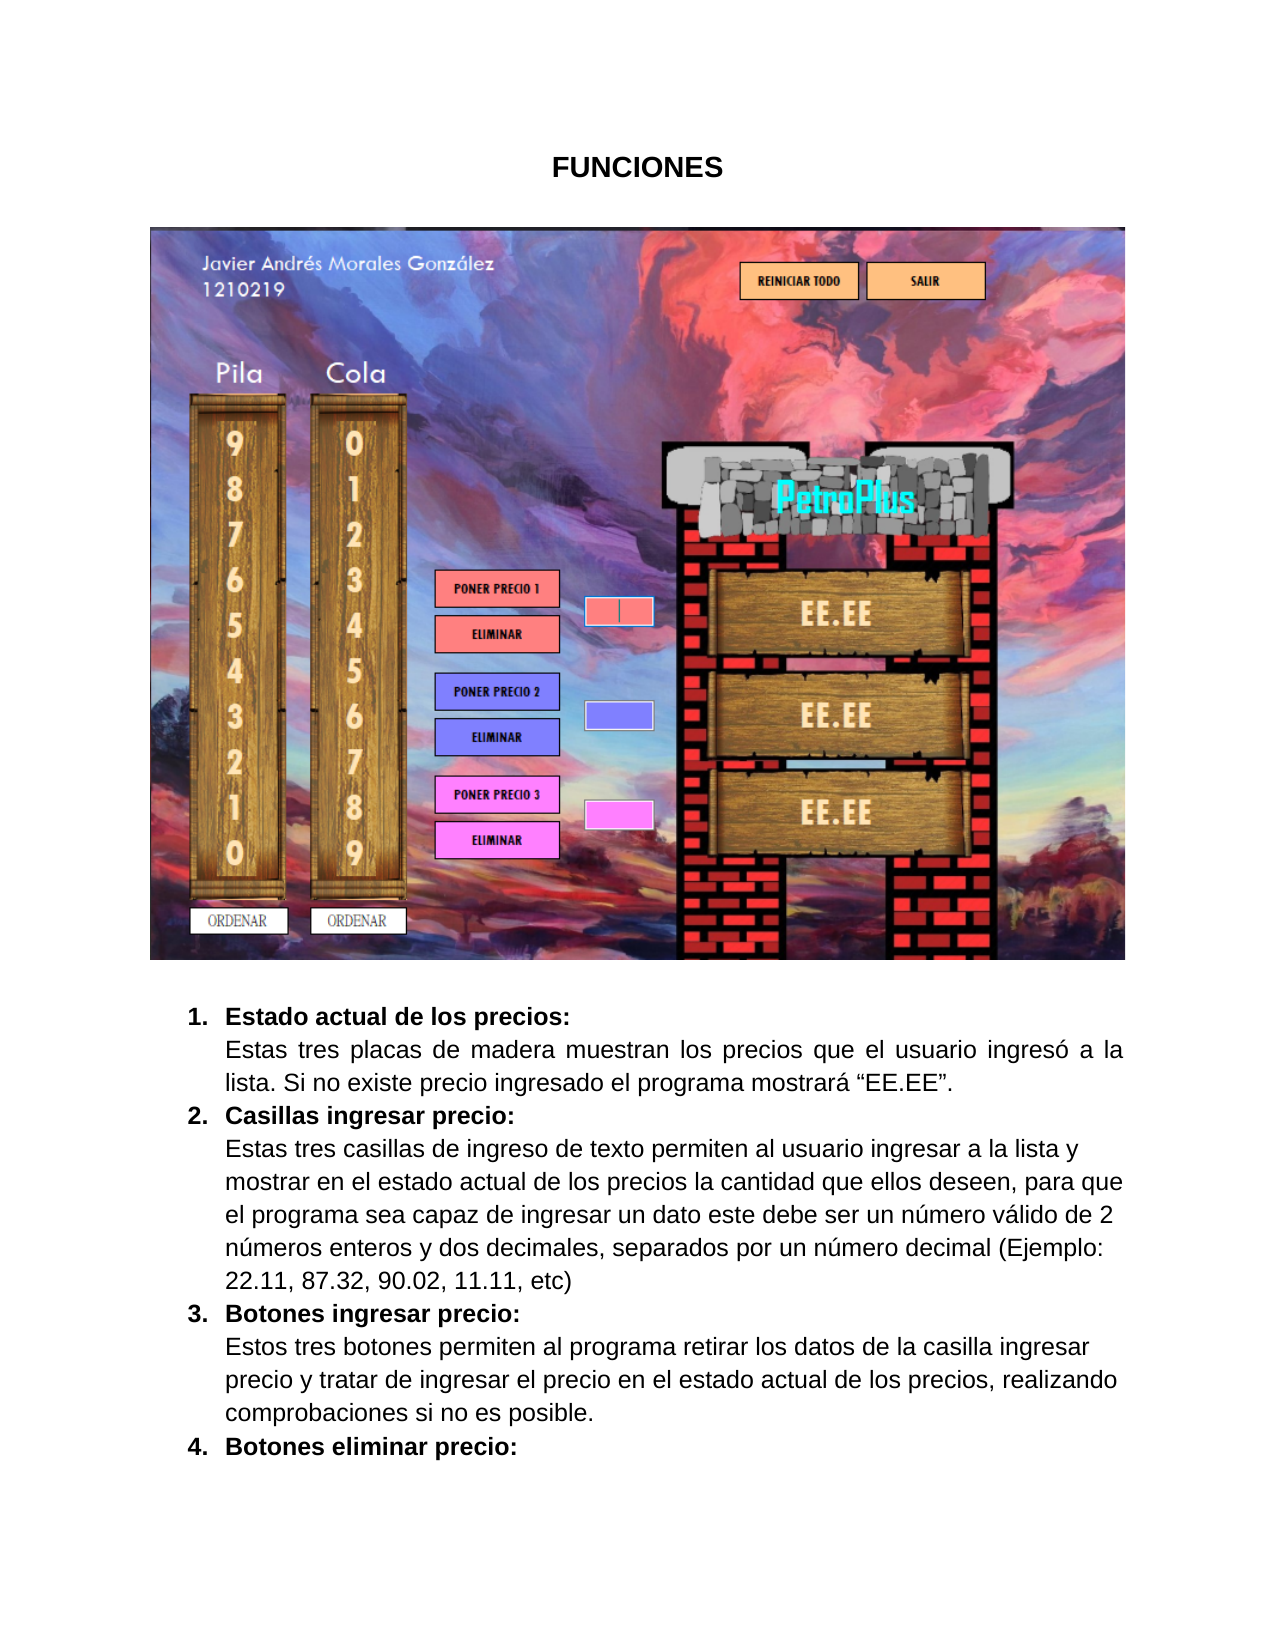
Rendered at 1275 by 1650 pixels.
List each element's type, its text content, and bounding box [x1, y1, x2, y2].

list Estos tres botones permiten al programa retirar los datos de la casilla ingresar precio y tratar de ingresar el precio en el estado actual de los precios, realizando comprobaciones si no es posible. [225, 1332, 1125, 1427]
list Botones eliminar precio: [187, 1431, 1125, 1460]
list Casillas ingresar precio: [187, 1101, 1125, 1130]
picture [150, 227, 1125, 960]
list Botones ingresar precio: [187, 1299, 1125, 1328]
list Estas tres placas de madera muestran los precios que el usuario ingresó a la lista. Si no existe precio ingresado el programa mostrará “EE.EE”. [225, 1035, 1125, 1097]
list Estas tres casillas de ingreso de texto permiten al usuario ingresar a la lista y mostrar en el estado actual de los precios la cantidad que ellos deseen, para que el programa sea capaz de ingresar un dato este debe ser un número válido de 2 números enteros y dos decimales, separados por un número decimal (Ejemplo: 22.11, 87.32, 90.02, 11.11, etc) [225, 1134, 1125, 1295]
text FUNCIONES [150, 150, 1125, 183]
list Estado actual de los precios: [187, 1002, 1125, 1031]
